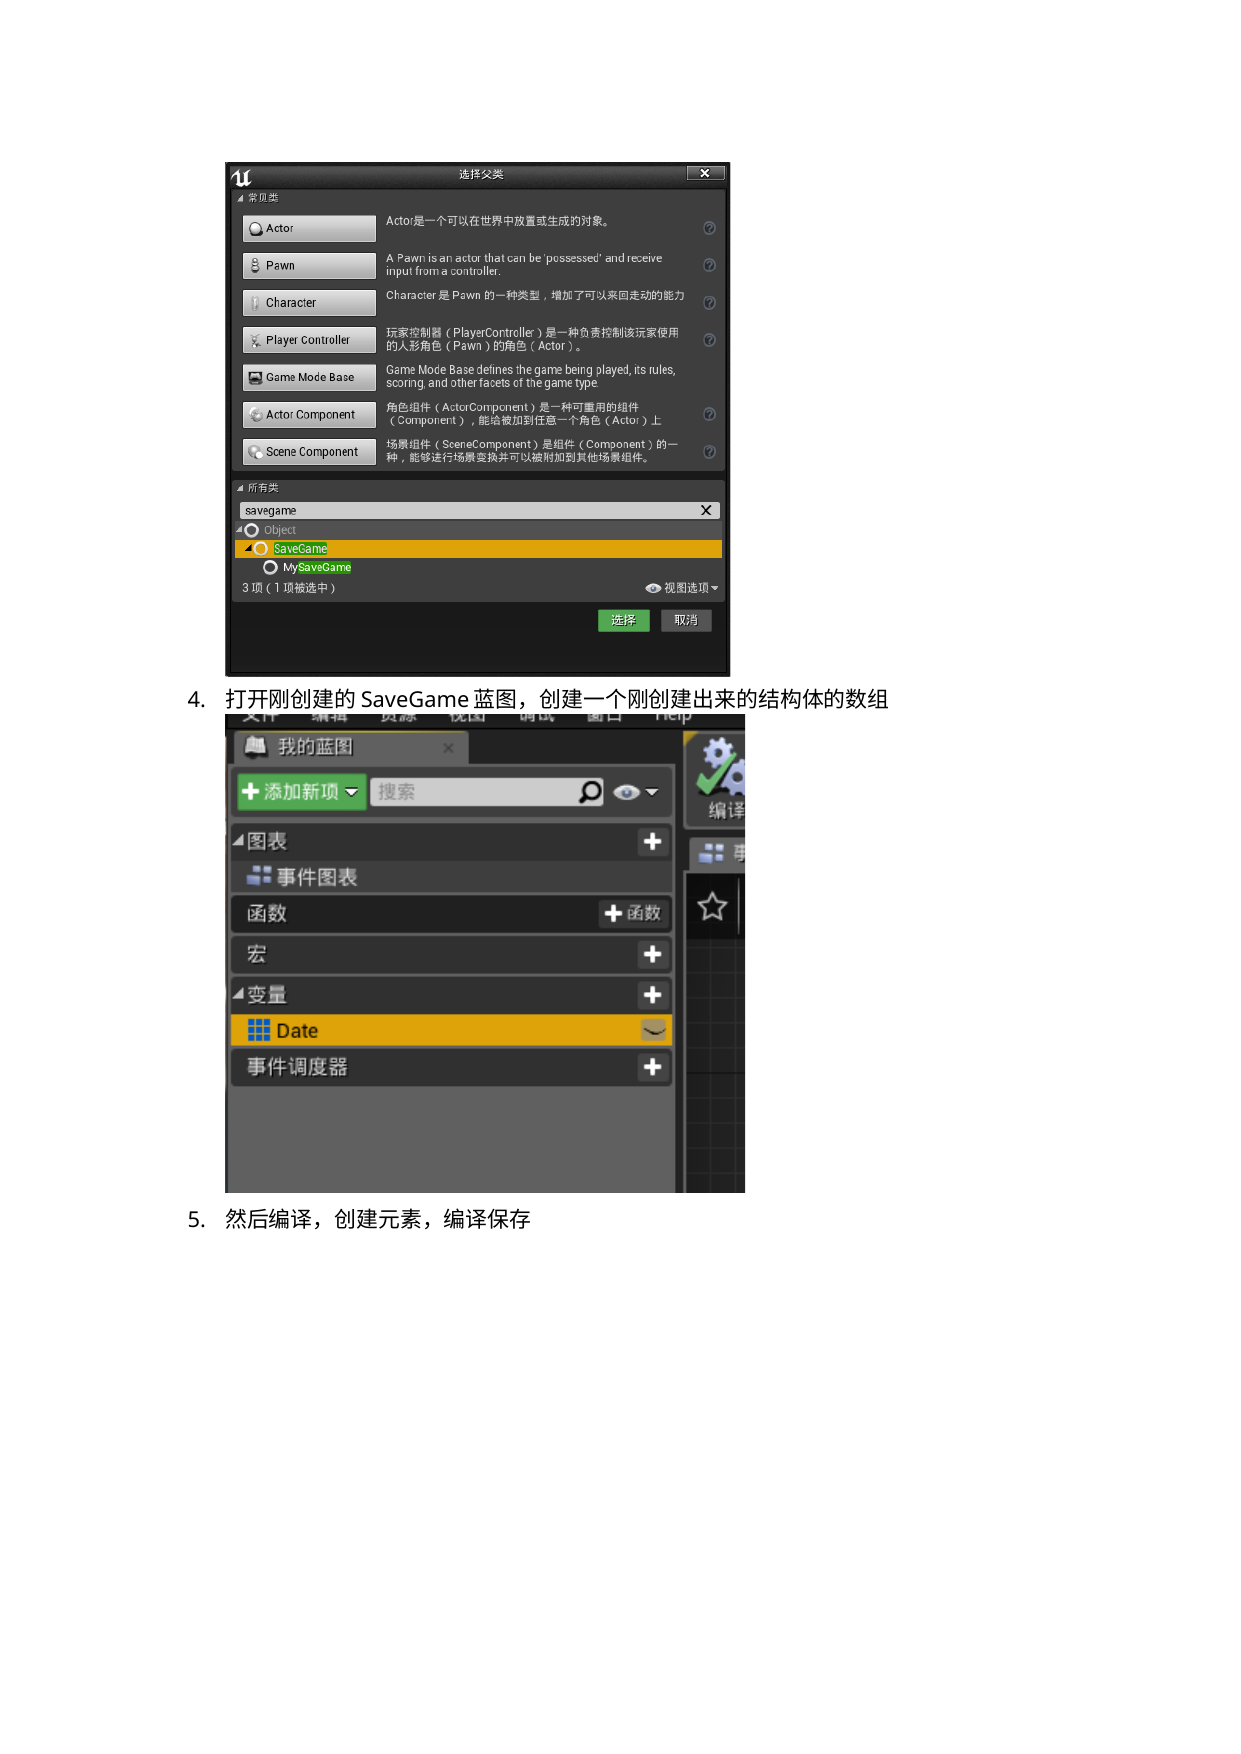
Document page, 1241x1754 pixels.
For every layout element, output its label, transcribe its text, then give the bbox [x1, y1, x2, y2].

list 打开刚创建的SaveGame蓝图，创建一个刚创建出来的结构体的数组 [187, 682, 1053, 714]
list 然后编译，创建元素，编译保存 [187, 1202, 1053, 1234]
picture [225, 162, 731, 677]
picture [225, 714, 746, 1193]
